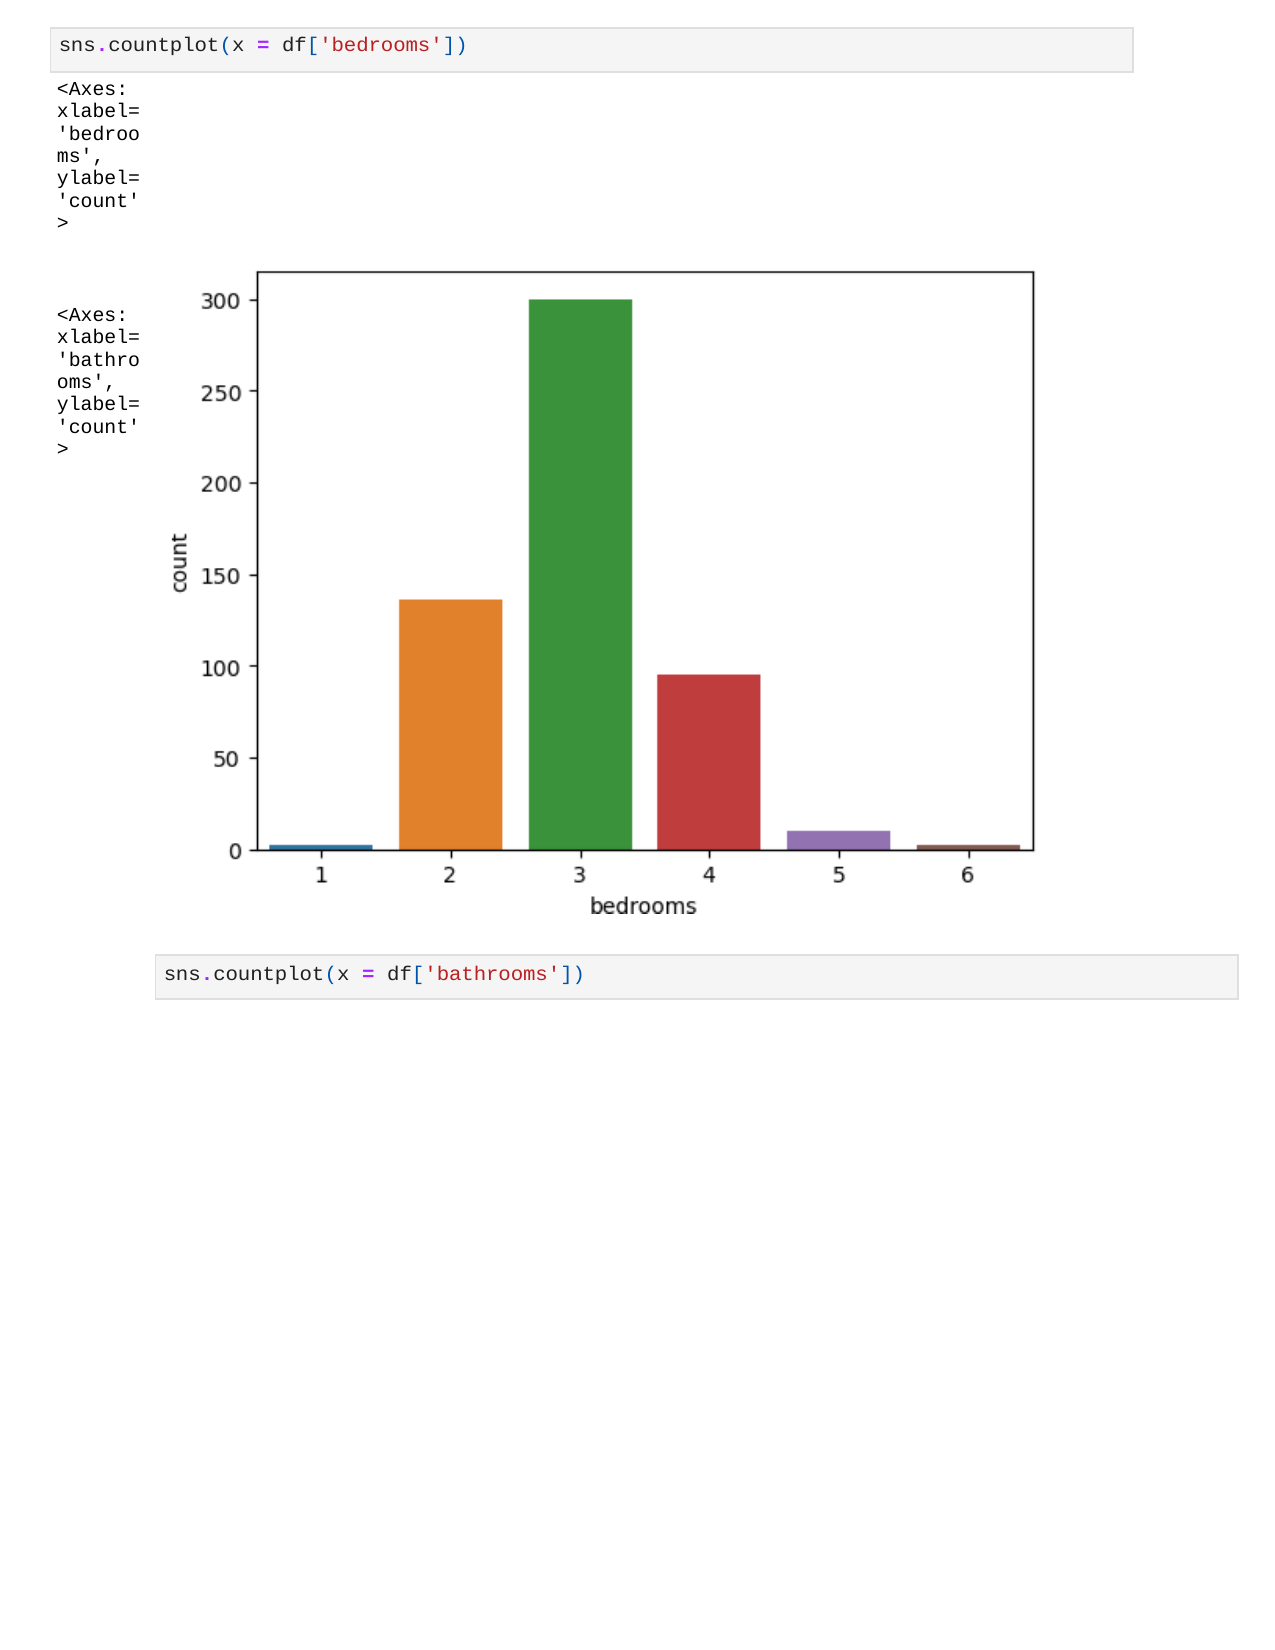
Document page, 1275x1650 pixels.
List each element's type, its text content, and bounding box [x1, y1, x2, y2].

picture [171, 270, 1036, 914]
text <Axes: xlabel='bathrooms', ylabel='count'> [57, 305, 145, 462]
text <Axes: xlabel='bedrooms', ylabel='count'> [57, 79, 145, 235]
